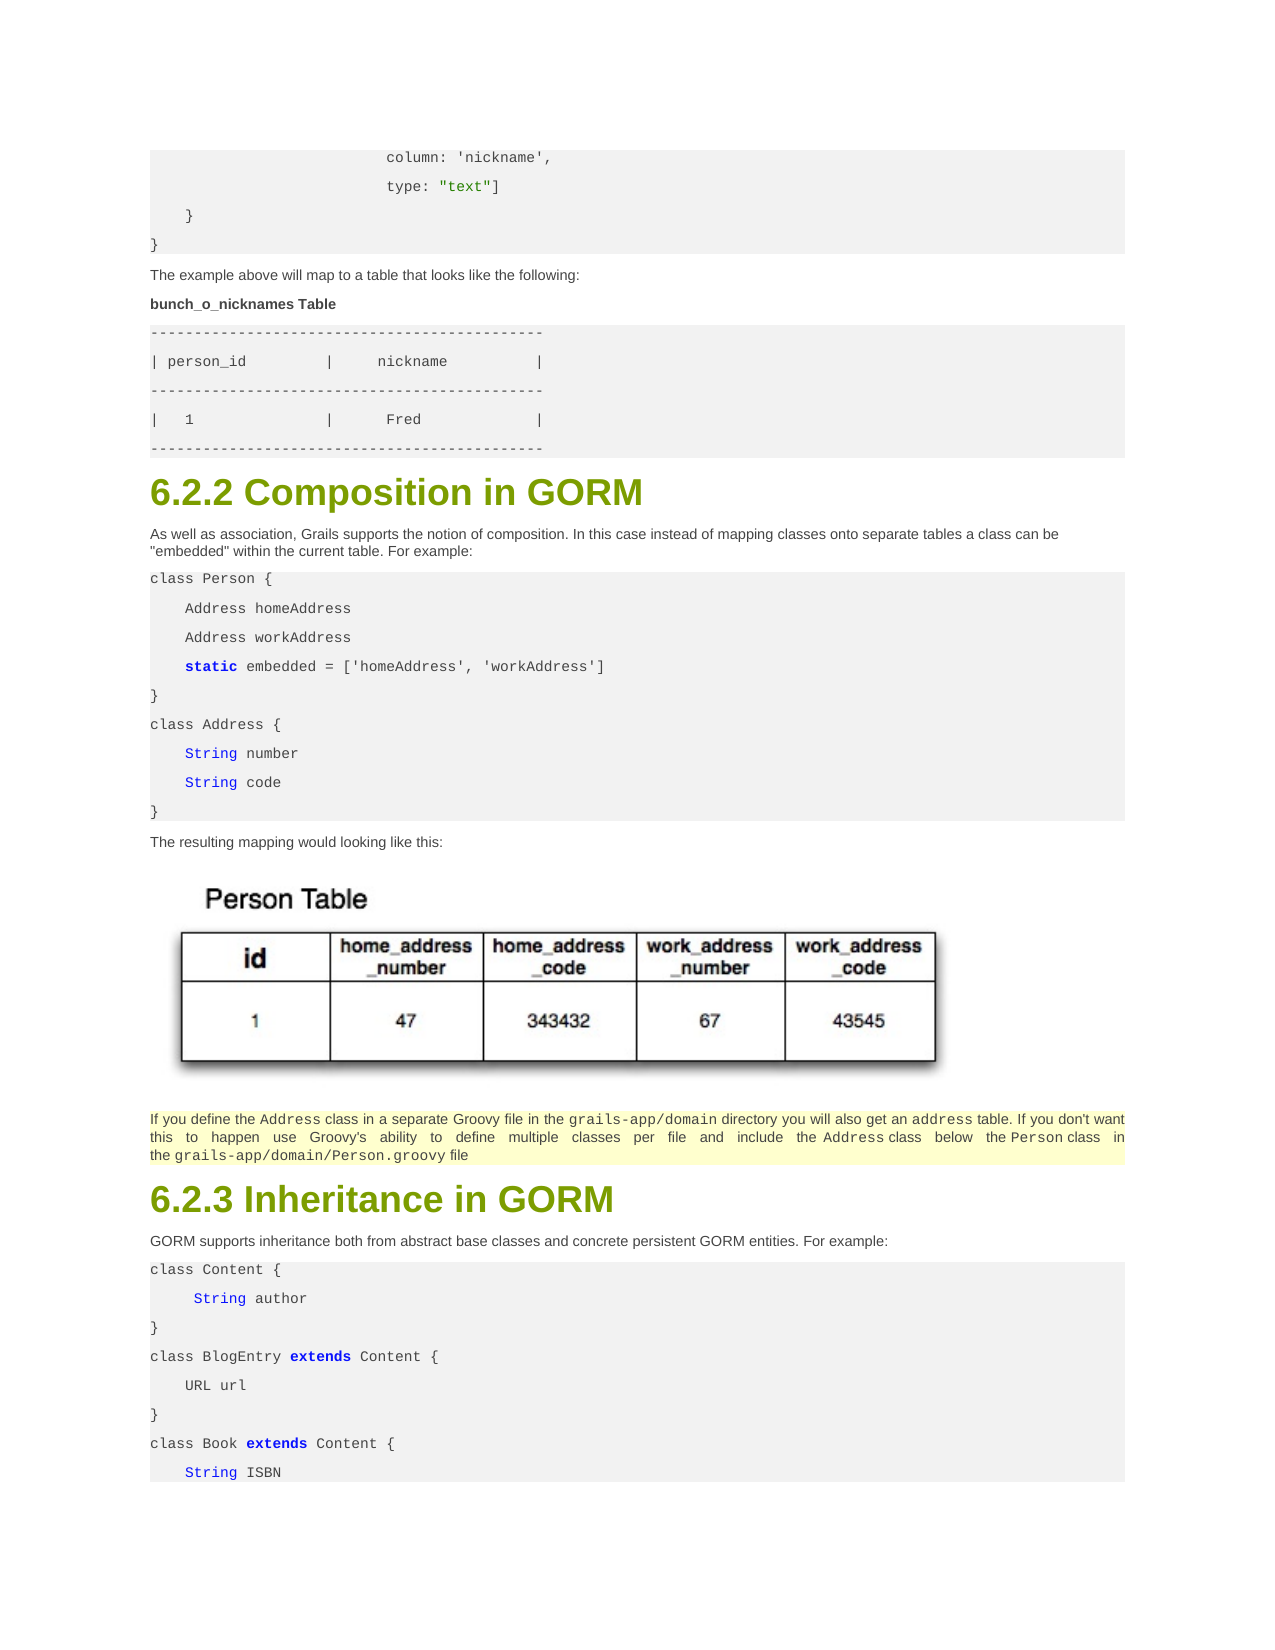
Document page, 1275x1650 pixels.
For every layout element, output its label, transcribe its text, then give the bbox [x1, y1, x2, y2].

text | 1 | Fred | [150, 412, 1125, 428]
text static embedded = ['homeAddress', 'workAddress'] [150, 659, 1125, 676]
text Address homeAddress [150, 601, 1125, 617]
picture [150, 862, 966, 1098]
text String code [150, 775, 1125, 792]
text class BlogEntry extends Content { [150, 1349, 1125, 1366]
text class Content { [150, 1262, 1125, 1279]
text If you define the Address class in a separate Groovy file in the grails-app/domain directory you will also get an address table. If you don't want this to happen use Groovy's ability to define multiple classes per file and include the Address class below the Person class in the grails-app/domain/Person.groovy file [150, 1111, 1125, 1165]
text } [150, 1408, 1125, 1424]
text } [150, 1320, 1125, 1337]
text The example above will map to a table that looks like the following: [150, 266, 1125, 283]
text } [150, 804, 1125, 821]
text type: "text"] [150, 179, 1125, 196]
text --------------------------------------------- [150, 441, 1125, 458]
text String author [150, 1291, 1125, 1308]
text URL url [150, 1378, 1125, 1395]
text --------------------------------------------- [150, 383, 1125, 399]
text class Address { [150, 717, 1125, 734]
text String ISBN [150, 1466, 1125, 1482]
text bunch_o_nicknames Table [150, 296, 1125, 312]
text 6.2.3 Inheritance in GORM [150, 1177, 1125, 1221]
text } [150, 688, 1125, 704]
text | person_id | nickname | [150, 354, 1125, 370]
text 6.2.2 Composition in GORM [150, 470, 1125, 513]
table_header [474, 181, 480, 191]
text --------------------------------------------- [150, 325, 1125, 341]
text GORM supports inheritance both from abstract base classes and concrete persistent GORM entities. For example: [150, 1233, 1125, 1250]
text } [150, 208, 1125, 225]
text class Person { [150, 572, 1125, 588]
text class Book extends Content { [150, 1437, 1125, 1453]
text String number [150, 746, 1125, 763]
text column: 'nickname', [150, 150, 1125, 167]
text Address workAddress [150, 630, 1125, 646]
text As well as association, Grails supports the notion of composition. In this case instead of mapping classes onto separate tables a class can be "embedded" within the current table. For example: [150, 526, 1125, 559]
text } [150, 237, 1125, 254]
text The resulting mapping would looking like this: [150, 833, 1125, 850]
